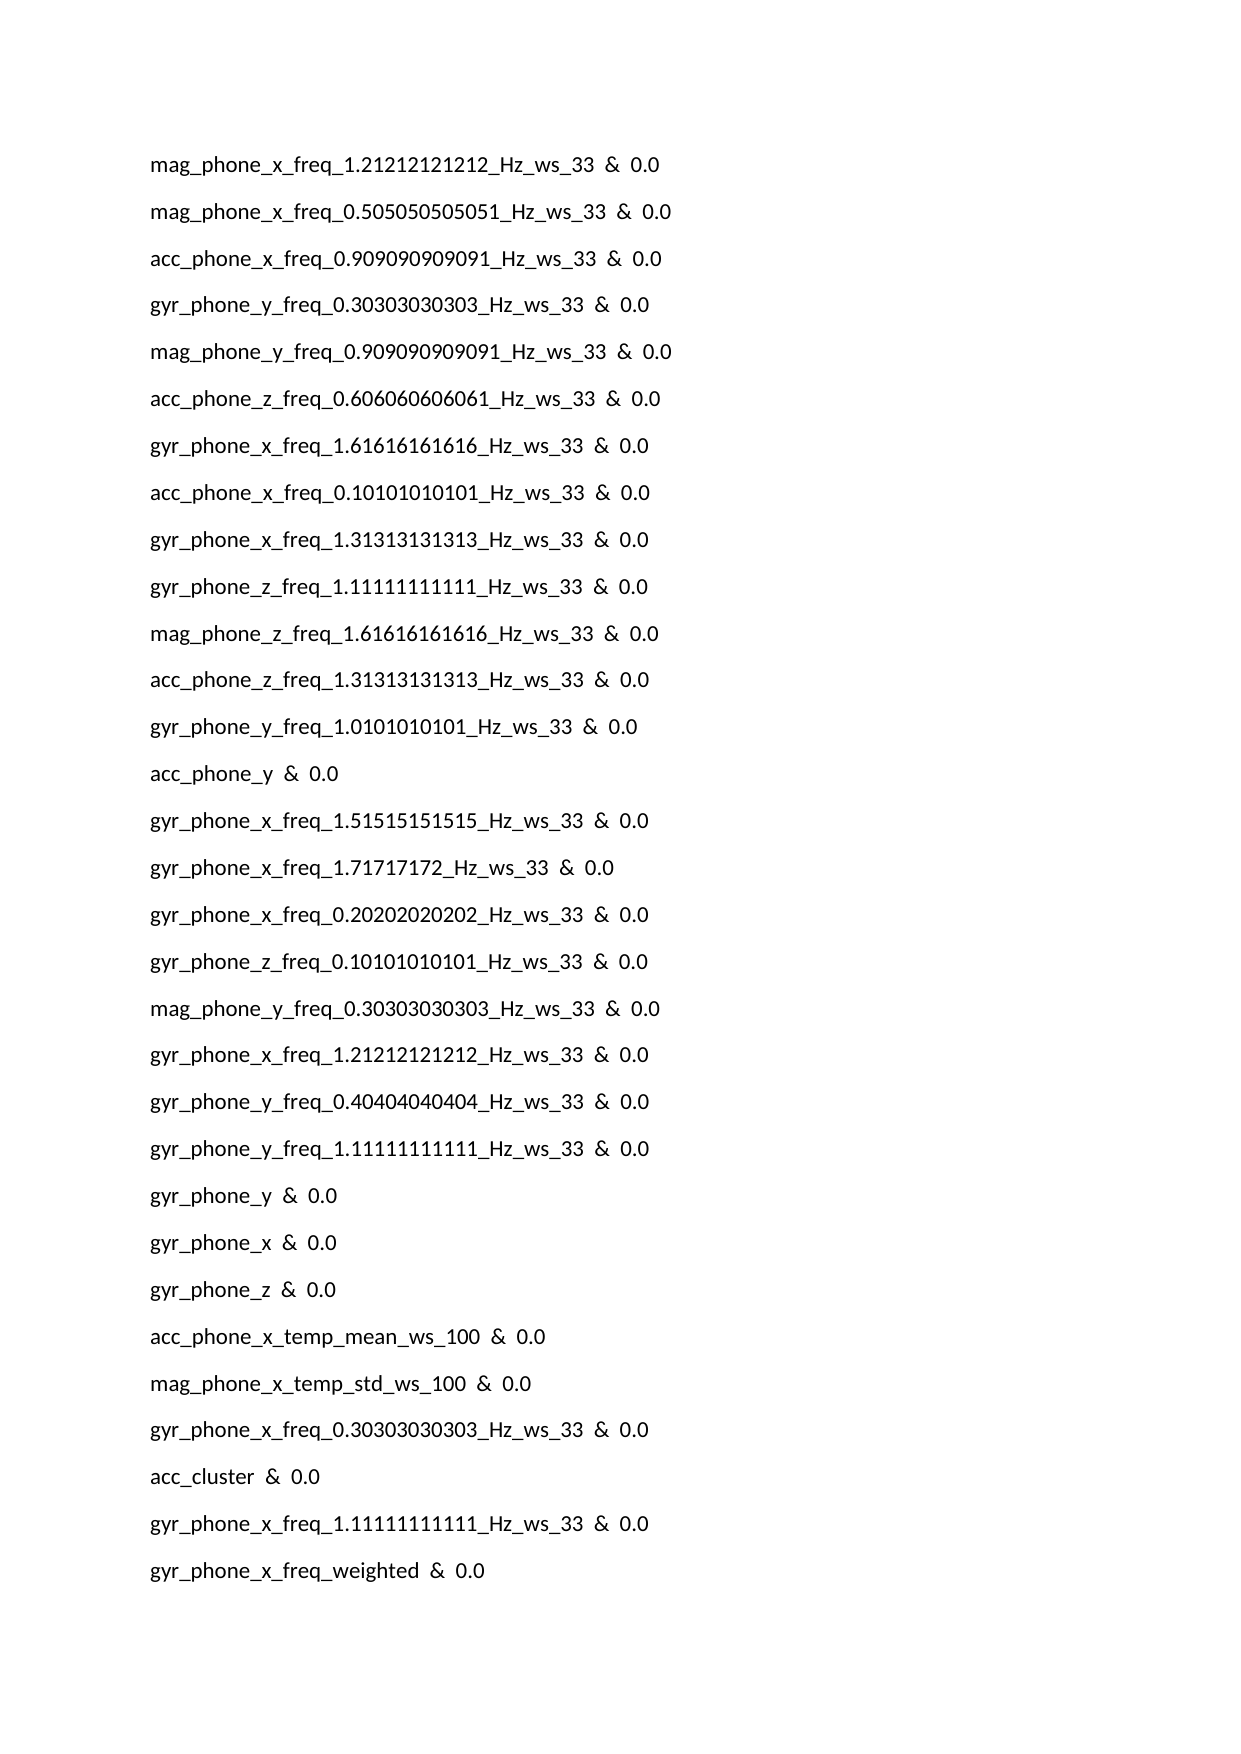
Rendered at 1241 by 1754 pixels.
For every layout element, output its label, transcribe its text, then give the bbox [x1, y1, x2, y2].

text acc_cluster & 0.0 [150, 1462, 1090, 1491]
text gyr_phone_x_freq_1.61616161616_Hz_ws_33 & 0.0 [150, 431, 1090, 459]
text gyr_phone_x_freq_1.71717172_Hz_ws_33 & 0.0 [150, 853, 1090, 881]
text acc_phone_y & 0.0 [150, 759, 1090, 787]
text gyr_phone_y_freq_0.30303030303_Hz_ws_33 & 0.0 [150, 291, 1090, 319]
text acc_phone_x_temp_mean_ws_100 & 0.0 [150, 1322, 1090, 1350]
text mag_phone_z_freq_1.61616161616_Hz_ws_33 & 0.0 [150, 619, 1090, 647]
text mag_phone_x_freq_0.505050505051_Hz_ws_33 & 0.0 [150, 197, 1090, 225]
text gyr_phone_y_freq_1.0101010101_Hz_ws_33 & 0.0 [150, 712, 1090, 741]
text gyr_phone_y_freq_1.11111111111_Hz_ws_33 & 0.0 [150, 1134, 1090, 1162]
text mag_phone_y_freq_0.30303030303_Hz_ws_33 & 0.0 [150, 994, 1090, 1022]
text mag_phone_x_temp_std_ws_100 & 0.0 [150, 1369, 1090, 1397]
text acc_phone_x_freq_0.909090909091_Hz_ws_33 & 0.0 [150, 244, 1090, 272]
text gyr_phone_y & 0.0 [150, 1181, 1090, 1209]
text gyr_phone_x_freq_1.51515151515_Hz_ws_33 & 0.0 [150, 806, 1090, 834]
text gyr_phone_x_freq_0.20202020202_Hz_ws_33 & 0.0 [150, 900, 1090, 928]
text gyr_phone_z_freq_0.10101010101_Hz_ws_33 & 0.0 [150, 947, 1090, 975]
text mag_phone_y_freq_0.909090909091_Hz_ws_33 & 0.0 [150, 337, 1090, 366]
text gyr_phone_x_freq_weighted & 0.0 [150, 1556, 1090, 1584]
text gyr_phone_z & 0.0 [150, 1275, 1090, 1303]
text acc_phone_x_freq_0.10101010101_Hz_ws_33 & 0.0 [150, 478, 1090, 506]
text gyr_phone_x_freq_1.11111111111_Hz_ws_33 & 0.0 [150, 1509, 1090, 1537]
text gyr_phone_x_freq_1.21212121212_Hz_ws_33 & 0.0 [150, 1041, 1090, 1069]
text gyr_phone_y_freq_0.40404040404_Hz_ws_33 & 0.0 [150, 1087, 1090, 1116]
text acc_phone_z_freq_1.31313131313_Hz_ws_33 & 0.0 [150, 666, 1090, 694]
text gyr_phone_x_freq_1.31313131313_Hz_ws_33 & 0.0 [150, 525, 1090, 553]
text gyr_phone_x_freq_0.30303030303_Hz_ws_33 & 0.0 [150, 1416, 1090, 1444]
text gyr_phone_x & 0.0 [150, 1228, 1090, 1256]
text acc_phone_z_freq_0.606060606061_Hz_ws_33 & 0.0 [150, 384, 1090, 412]
text mag_phone_x_freq_1.21212121212_Hz_ws_33 & 0.0 [150, 150, 1090, 178]
text gyr_phone_z_freq_1.11111111111_Hz_ws_33 & 0.0 [150, 572, 1090, 600]
